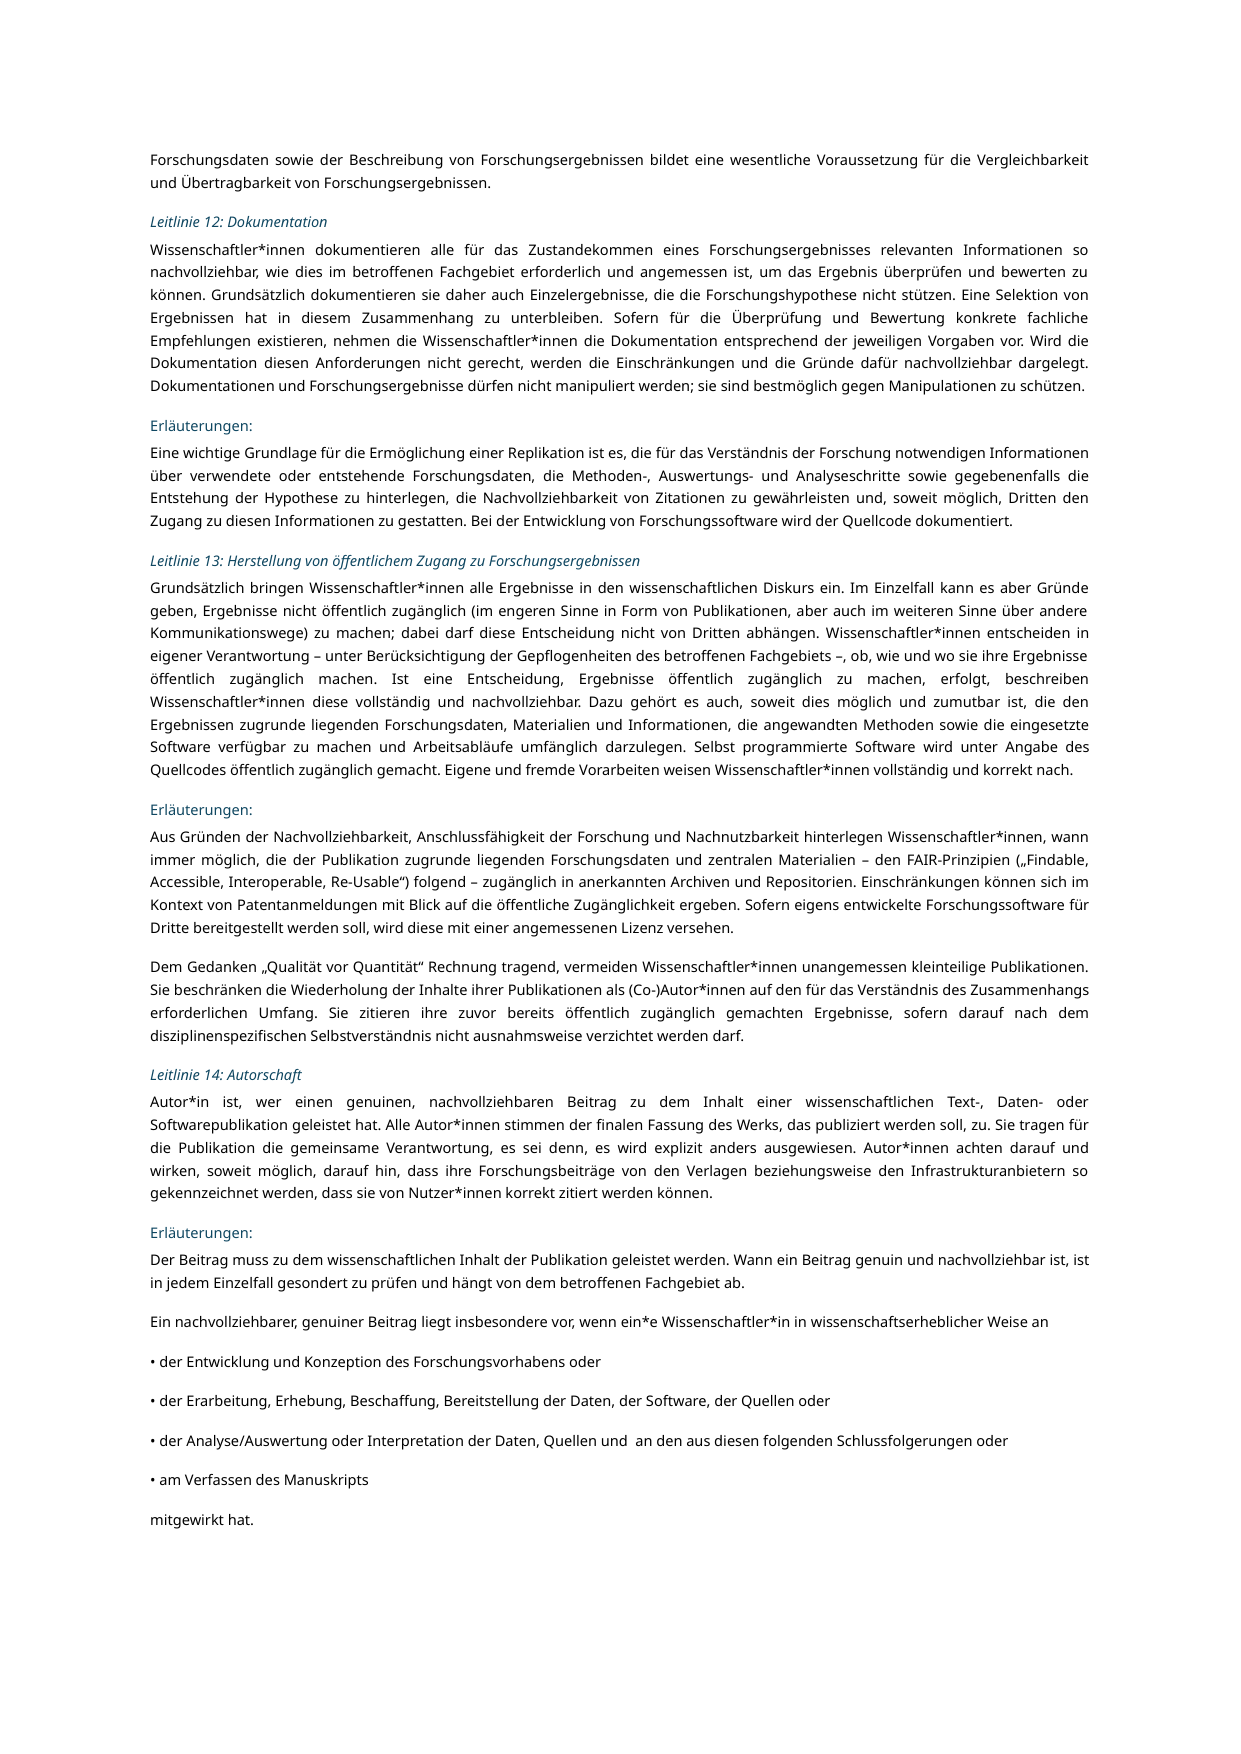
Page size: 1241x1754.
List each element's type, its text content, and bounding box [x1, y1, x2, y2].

text Dem Gedanken „Qualität vor Quantität“ Rechnung tragend, vermeiden Wissenschaftler*innen unangemessen kleinteilige Publikationen. Sie beschränken die Wiederholung der Inhalte ihrer Publikationen als (Co-)Autor*innen auf den für das Verständnis des Zusammenhangs erforderlichen Umfang. Sie zitieren ihre zuvor bereits öffentlich zugänglich gemachten Ergebnisse, sofern darauf nach dem disziplinenspezifischen Selbstverständnis nicht ausnahmsweise verzichtet werden darf. [150, 957, 1090, 1046]
text • am Verfassen des Manuskripts [150, 1470, 1090, 1490]
text Eine wichtige Grundlage für die Ermöglichung einer Replikation ist es, die für das Verständnis der Forschung notwendigen Informationen über verwendete oder entstehende Forschungsdaten, die Methoden-, Auswertungs- und Analyseschritte sowie gegebenenfalls die Entstehung der Hypothese zu hinterlegen, die Nachvollziehbarkeit von Zitationen zu gewährleisten und, soweit möglich, Dritten den Zugang zu diesen Informationen zu gestatten. Bei der Entwicklung von Forschungssoftware wird der Quellcode dokumentiert. [150, 443, 1090, 531]
subtitle Erläuterungen: [150, 1223, 1090, 1243]
text Ein nachvollziehbarer, genuiner Beitrag liegt insbesondere vor, wenn ein*e Wissenschaftler*in in wissenschaftserheblicher Weise an [150, 1312, 1090, 1332]
text • der Erarbeitung, Erhebung, Beschaffung, Bereitstellung der Daten, der Software, der Quellen oder [150, 1391, 1090, 1411]
subtitle Erläuterungen: [150, 799, 1090, 819]
text Der Beitrag muss zu dem wissenschaftlichen Inhalt der Publikation geleistet werden. Wann ein Beitrag genuin und nachvollziehbar ist, ist in jedem Einzelfall gesondert zu prüfen und hängt von dem betroffenen Fachgebiet ab. [150, 1250, 1090, 1292]
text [150, 150, 1090, 193]
text • der Entwicklung und Konzeption des Forschungsvorhabens oder [150, 1352, 1090, 1371]
text • der Analyse/Auswertung oder Interpretation der Daten, Quellen und an den aus diesen folgenden Schlussfolgerungen oder [150, 1431, 1090, 1450]
text Aus Gründen der Nachvollziehbarkeit, Anschlussfähigkeit der Forschung und Nachnutzbarkeit hinterlegen Wissenschaftler*innen, wann immer möglich, die der Publikation zugrunde liegenden Forschungsdaten und zentralen Materialien – den FAIR-Prinzipien („Findable, Accessible, Interoperable, Re-Usable“) folgend – zugänglich in anerkannten Archiven und Repositorien. Einschränkungen können sich im Kontext von Patentanmeldungen mit Blick auf die öffentliche Zugänglichkeit ergeben. Sofern eigens entwickelte Forschungssoftware für Dritte bereitgestellt werden soll, wird diese mit einer angemessenen Lizenz versehen. [150, 826, 1090, 938]
subtitle Leitlinie 13: Herstellung von öffentlichem Zugang zu Forschungsergebnissen [150, 551, 1090, 570]
subtitle Leitlinie 14: Autorschaft [150, 1065, 1090, 1085]
text mitgewirkt hat. [150, 1509, 1090, 1529]
text Wissenschaftler*innen dokumentieren alle für das Zustandekommen eines Forschungsergebnisses relevanten Informationen so nachvollziehbar, wie dies im betroffenen Fachgebiet erforderlich und angemessen ist, um das Ergebnis überprüfen und bewerten zu können. Grundsätzlich dokumentieren sie daher auch Einzelergebnisse, die die Forschungshypothese nicht stützen. Eine Selektion von Ergebnissen hat in diesem Zusammenhang zu unterbleiben. Sofern für die Überprüfung und Bewertung konkrete fachliche Empfehlungen existieren, nehmen die Wissenschaftler*innen die Dokumentation entsprechend der jeweiligen Vorgaben vor. Wird die Dokumentation diesen Anforderungen nicht gerecht, werden die Einschränkungen und die Gründe dafür nachvollziehbar dargelegt. Dokumentationen und Forschungsergebnisse dürfen nicht manipuliert werden; sie sind bestmöglich gegen Manipulationen zu schützen. [150, 239, 1090, 396]
subtitle Leitlinie 12: Dokumentation [150, 212, 1090, 232]
text Autor*in ist, wer einen genuinen, nachvollziehbaren Beitrag zu dem Inhalt einer wissenschaftlichen Text-, Daten- oder Softwarepublikation geleistet hat. Alle Autor*innen stimmen der finalen Fassung des Werks, das publiziert werden soll, zu. Sie tragen für die Publikation die gemeinsame Verantwortung, es sei denn, es wird explizit anders ausgewiesen. Autor*innen achten darauf und wirken, soweit möglich, darauf hin, dass ihre Forschungsbeiträge von den Verlagen beziehungsweise den Infrastrukturanbietern so gekennzeichnet werden, dass sie von Nutzer*innen korrekt zitiert werden können. [150, 1092, 1090, 1203]
text Grundsätzlich bringen Wissenschaftler*innen alle Ergebnisse in den wissenschaftlichen Diskurs ein. Im Einzelfall kann es aber Gründe geben, Ergebnisse nicht öffentlich zugänglich (im engeren Sinne in Form von Publikationen, aber auch im weiteren Sinne über andere Kommunikationswege) zu machen; dabei darf diese Entscheidung nicht von Dritten abhängen. Wissenschaftler*innen entscheiden in eigener Verantwortung – unter Berücksichtigung der Gepflogenheiten des betroffenen Fachgebiets –, ob, wie und wo sie ihre Ergebnisse öffentlich zugänglich machen. Ist eine Entscheidung, Ergebnisse öffentlich zugänglich zu machen, erfolgt, beschreiben Wissenschaftler*innen diese vollständig und nachvollziehbar. Dazu gehört es auch, soweit dies möglich und zumutbar ist, die den Ergebnissen zugrunde liegenden Forschungsdaten, Materialien und Informationen, die angewandten Methoden sowie die eingesetzte Software verfügbar zu machen und Arbeitsabläufe umfänglich darzulegen. Selbst programmierte Software wird unter Angabe des Quellcodes öffentlich zugänglich gemacht. Eigene und fremde Vorarbeiten weisen Wissenschaftler*innen vollständig und korrekt nach. [150, 577, 1090, 780]
subtitle Erläuterungen: [150, 416, 1090, 436]
